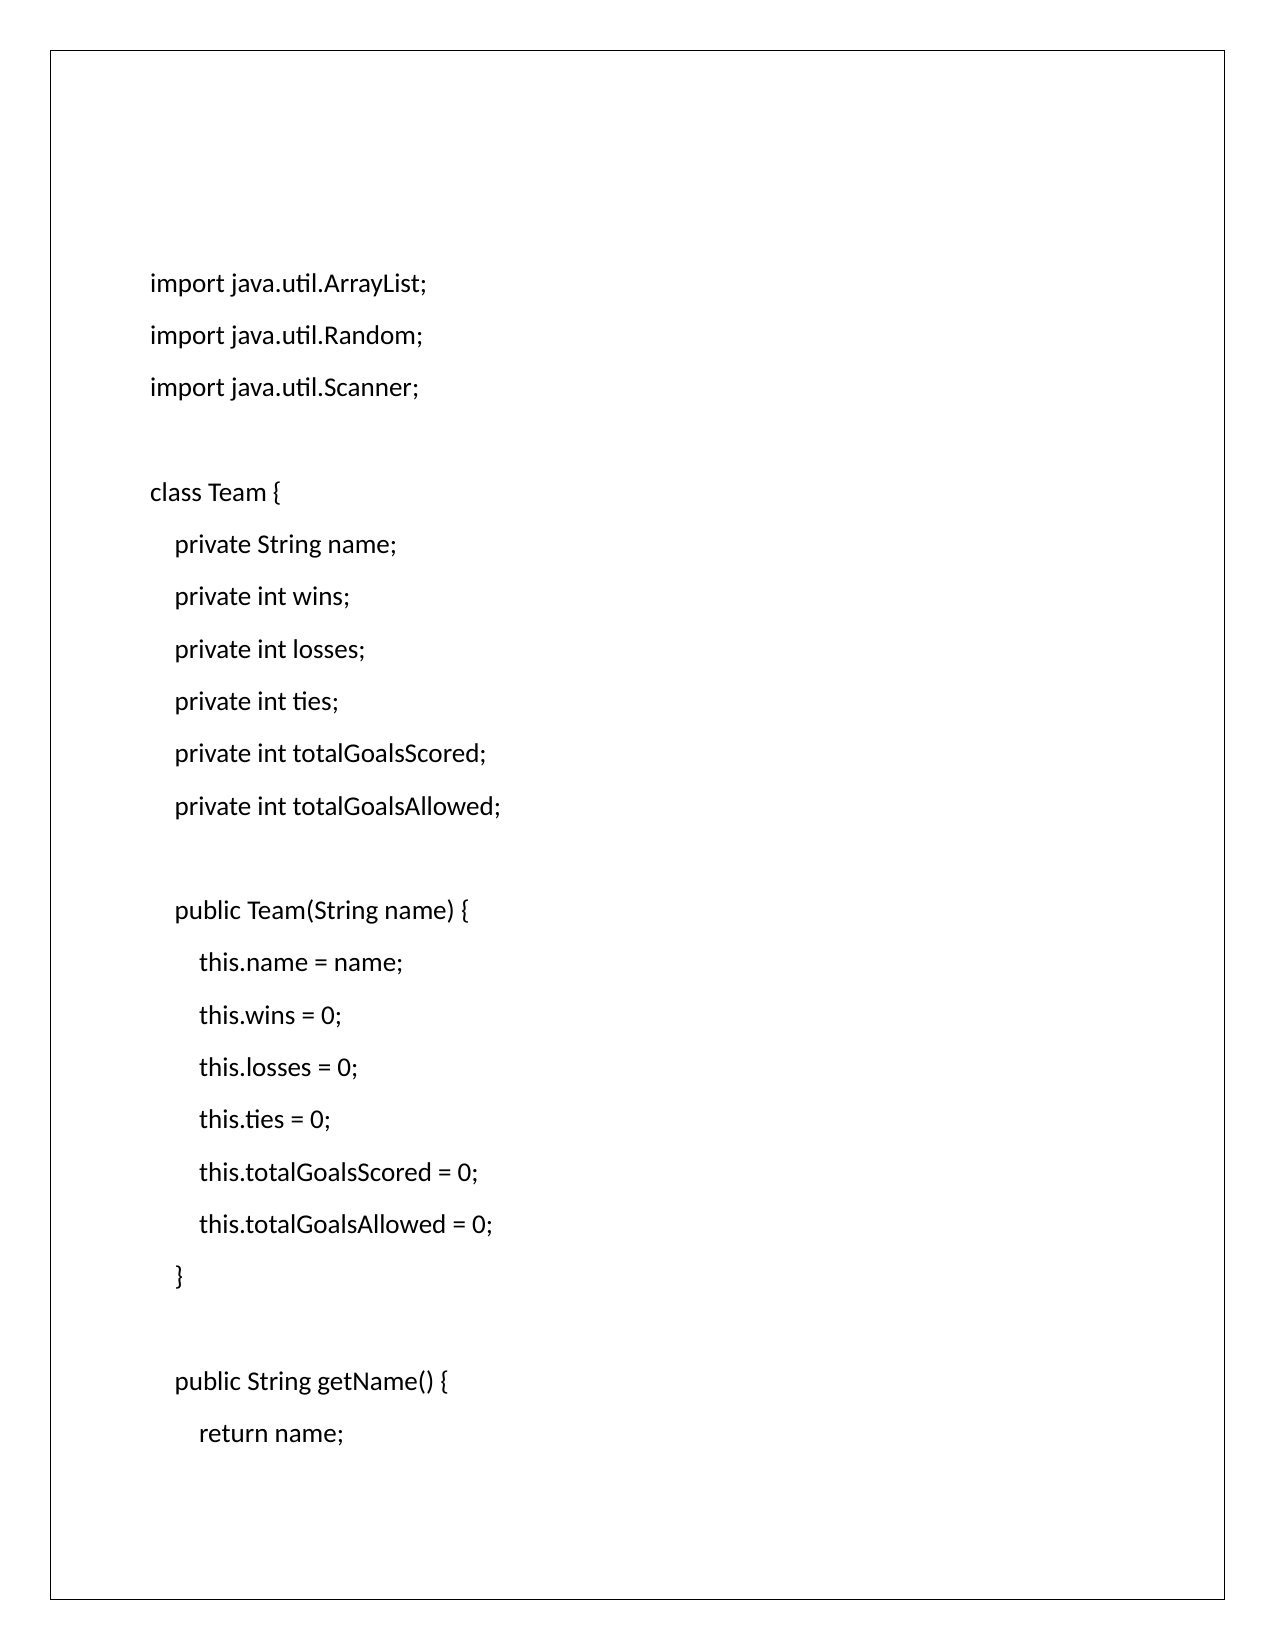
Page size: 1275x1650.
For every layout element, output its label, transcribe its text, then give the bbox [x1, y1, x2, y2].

text import java.util.Scanner; [150, 370, 1125, 403]
text private int losses; [150, 632, 1125, 665]
text public String getName() { [150, 1364, 1125, 1397]
text private int totalGoalsAllowed; [150, 789, 1125, 822]
text import java.util.Random; [150, 318, 1125, 351]
text private int ties; [150, 684, 1125, 717]
text class Team { [150, 475, 1125, 508]
text this.totalGoalsScored = 0; [150, 1155, 1125, 1188]
text private int wins; [150, 579, 1125, 612]
text this.name = name; [150, 946, 1125, 978]
text private int totalGoalsScored; [150, 736, 1125, 769]
text public Team(String name) { [150, 893, 1125, 926]
text import java.util.ArrayList; [150, 266, 1125, 299]
text private String name; [150, 527, 1125, 560]
text this.losses = 0; [150, 1050, 1125, 1083]
text this.ties = 0; [150, 1102, 1125, 1135]
text } [150, 1259, 1125, 1292]
text return name; [150, 1416, 1125, 1449]
text this.wins = 0; [150, 998, 1125, 1031]
text this.totalGoalsAllowed = 0; [150, 1207, 1125, 1240]
